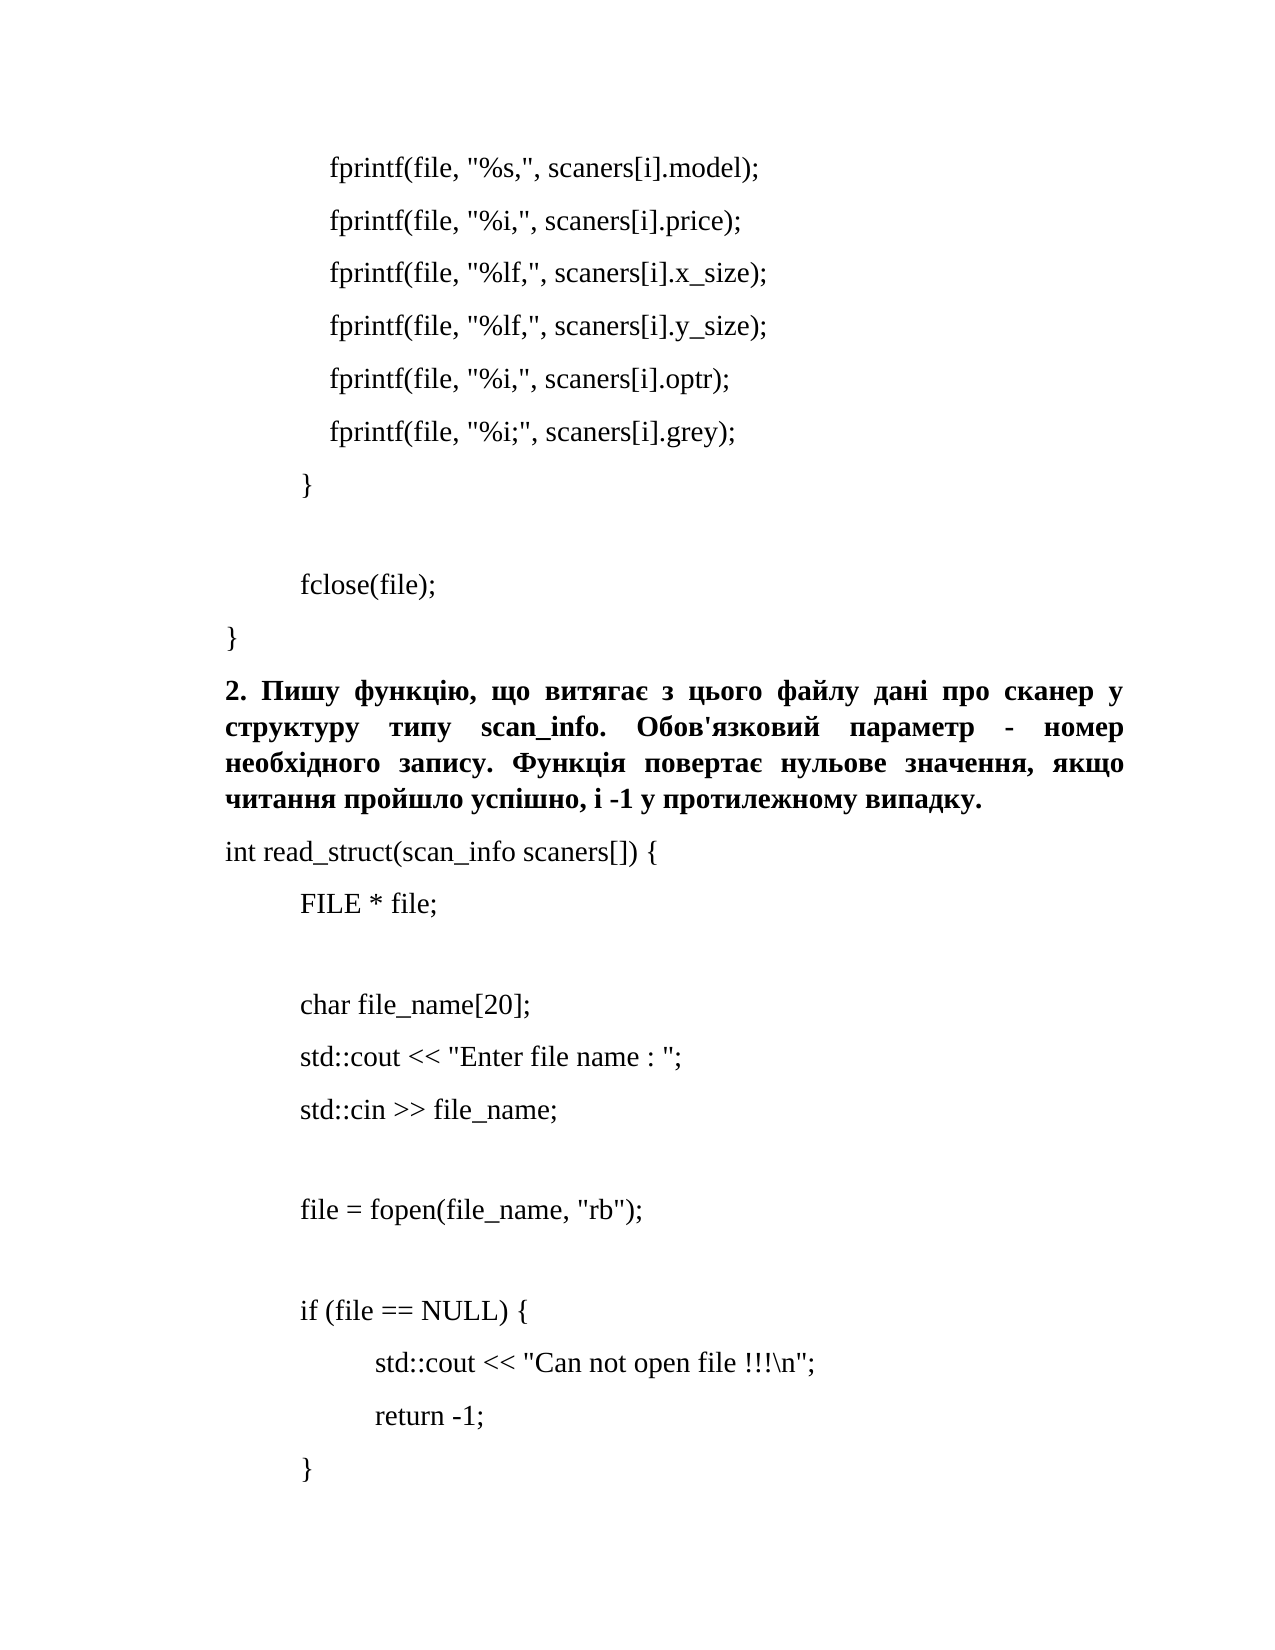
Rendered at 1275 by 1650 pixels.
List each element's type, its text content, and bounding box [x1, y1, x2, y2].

text fprintf(file, "%s,", scaners[i].model); [225, 150, 1125, 183]
text return -1; [225, 1398, 1125, 1432]
text if (file == NULL) { [225, 1293, 1125, 1326]
text 2. Пишу функцію, що витягає з цього файлу дані про сканер у структуру типу scan_іnfo. Обов'язковий параметр - номер необхідного запису. Функція повертає нульове значення, якщо читання пройшло успішно, і -1 у протилежному випадку. [225, 673, 1125, 814]
text char file_name[20]; [225, 987, 1125, 1020]
text fprintf(file, "%lf,", scaners[i].y_size); [225, 308, 1125, 342]
text file = fopen(file_name, "rb"); [225, 1192, 1125, 1226]
text std::cin >> file_name; [225, 1092, 1125, 1126]
text std::cout << "Can not open file !!!\n"; [225, 1345, 1125, 1379]
text std::cout << "Enter file name : "; [225, 1039, 1125, 1073]
text fprintf(file, "%lf,", scaners[i].x_size); [225, 256, 1125, 289]
text } [225, 467, 1125, 500]
text } [225, 620, 1125, 653]
text } [225, 1451, 1125, 1484]
text fclose(file); [225, 567, 1125, 601]
text FILE * file; [225, 887, 1125, 920]
text int read_struct(scan_info scaners[]) { [225, 834, 1125, 867]
text fprintf(file, "%i;", scaners[i].grey); [225, 414, 1125, 448]
text fprintf(file, "%i,", scaners[i].optr); [225, 361, 1125, 395]
text fprintf(file, "%i,", scaners[i].price); [225, 203, 1125, 236]
